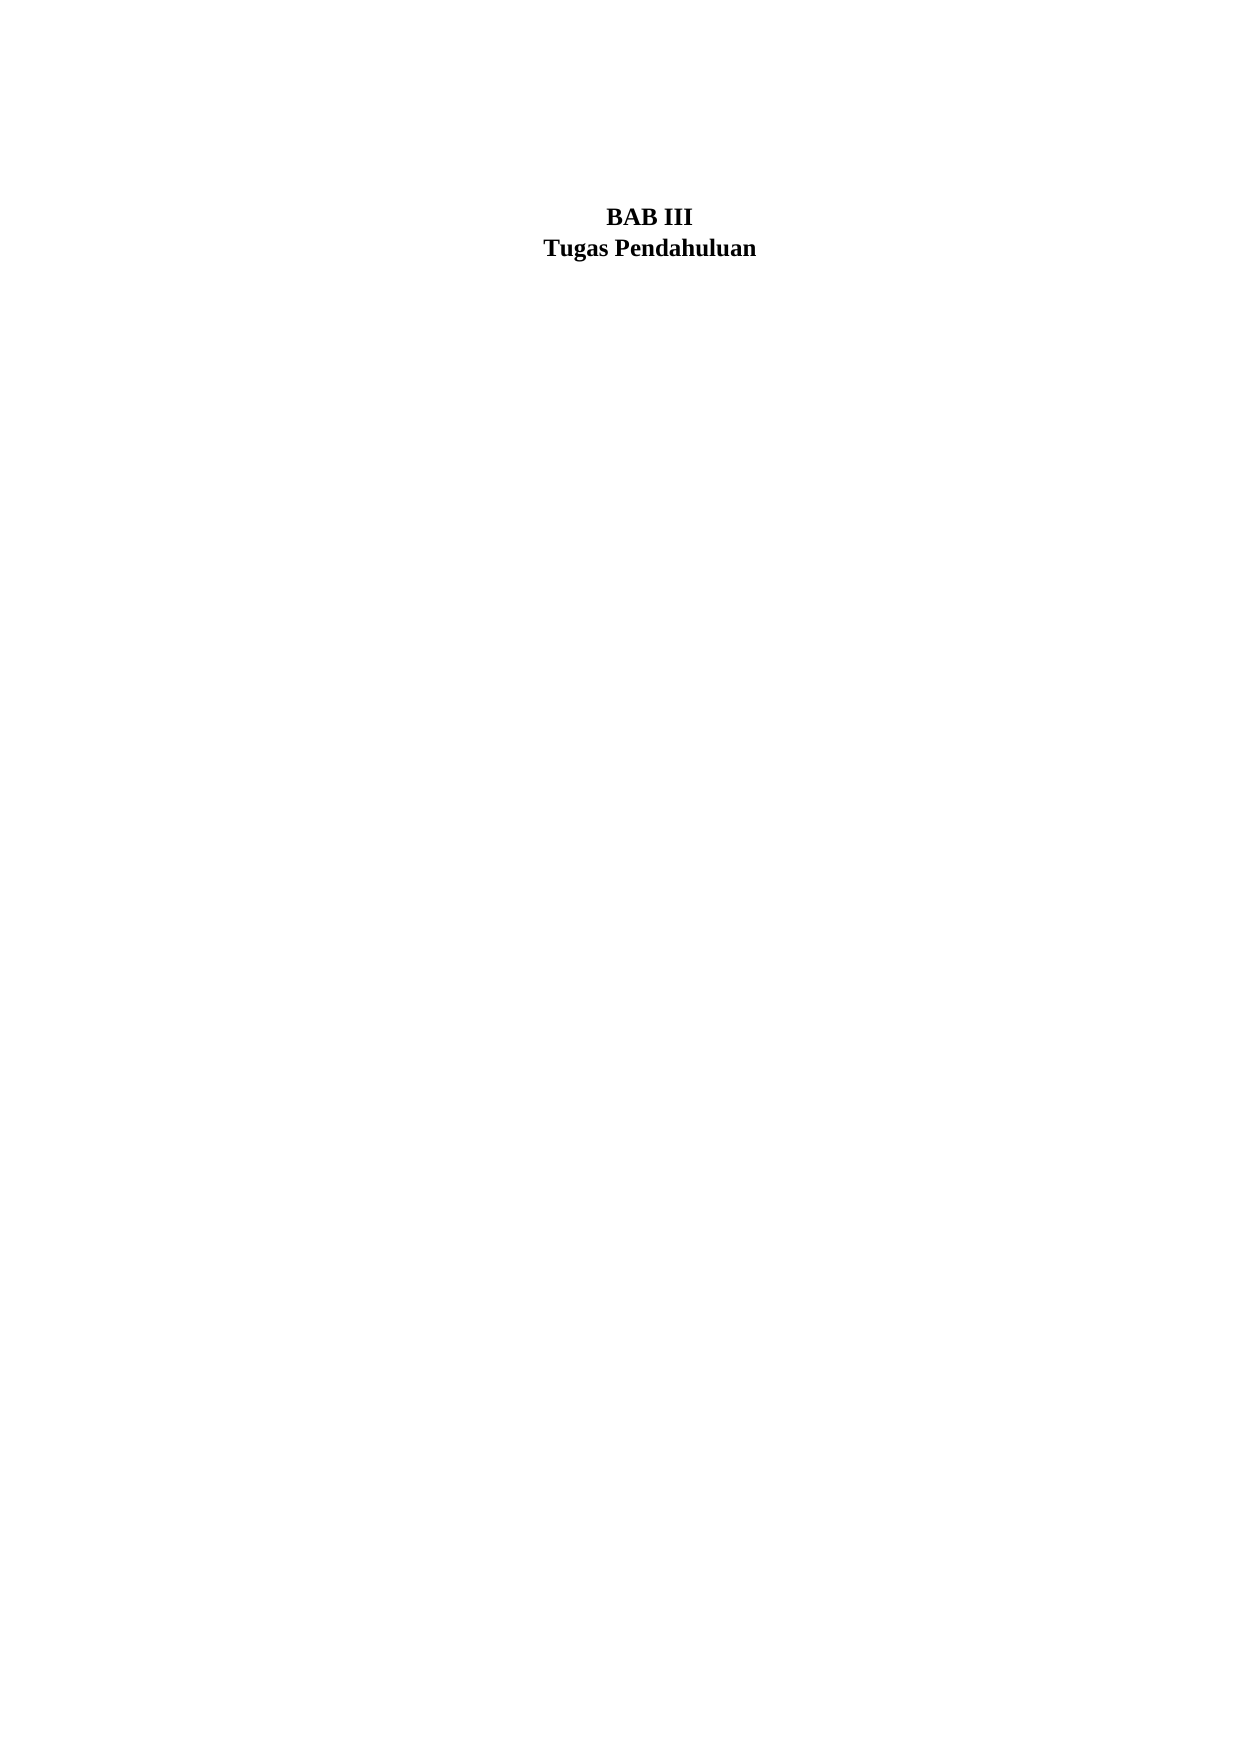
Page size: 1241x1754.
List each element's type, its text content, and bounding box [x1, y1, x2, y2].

subtitle BAB III Tugas Pendahuluan [236, 202, 1063, 261]
